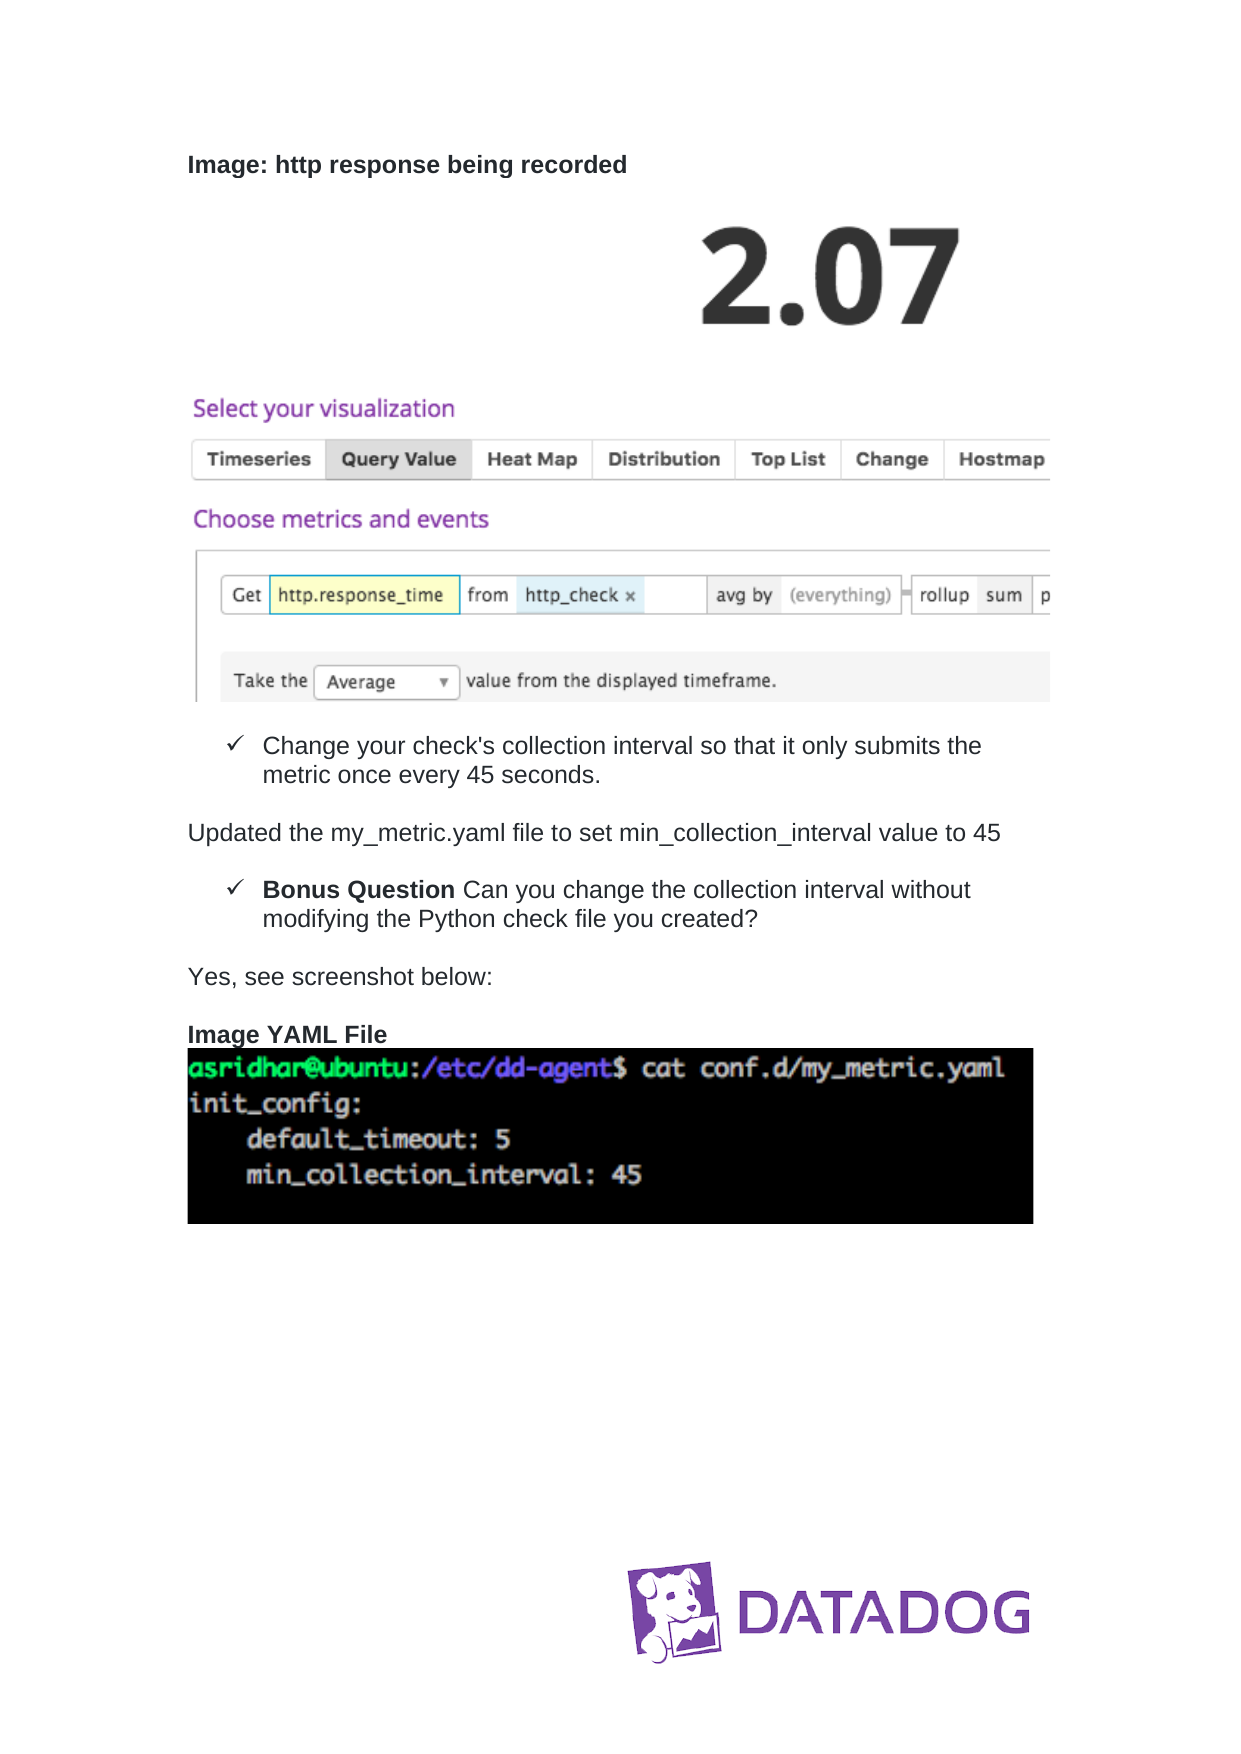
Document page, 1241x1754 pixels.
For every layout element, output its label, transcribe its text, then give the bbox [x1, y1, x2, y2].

picture [187, 178, 1050, 702]
list Change your check's collection interval so that it only submits the metric once every 45 seconds. [225, 731, 1053, 788]
picture [604, 1536, 1053, 1681]
text Yes, see screenshot below: [187, 962, 1053, 991]
list Bonus Question Can you change the collection interval without modifying the Python check file you created? [225, 876, 1053, 933]
picture [187, 1048, 1034, 1224]
text Updated the my_metric.yaml file to set min_collection_interval value to 45 [187, 818, 1053, 846]
